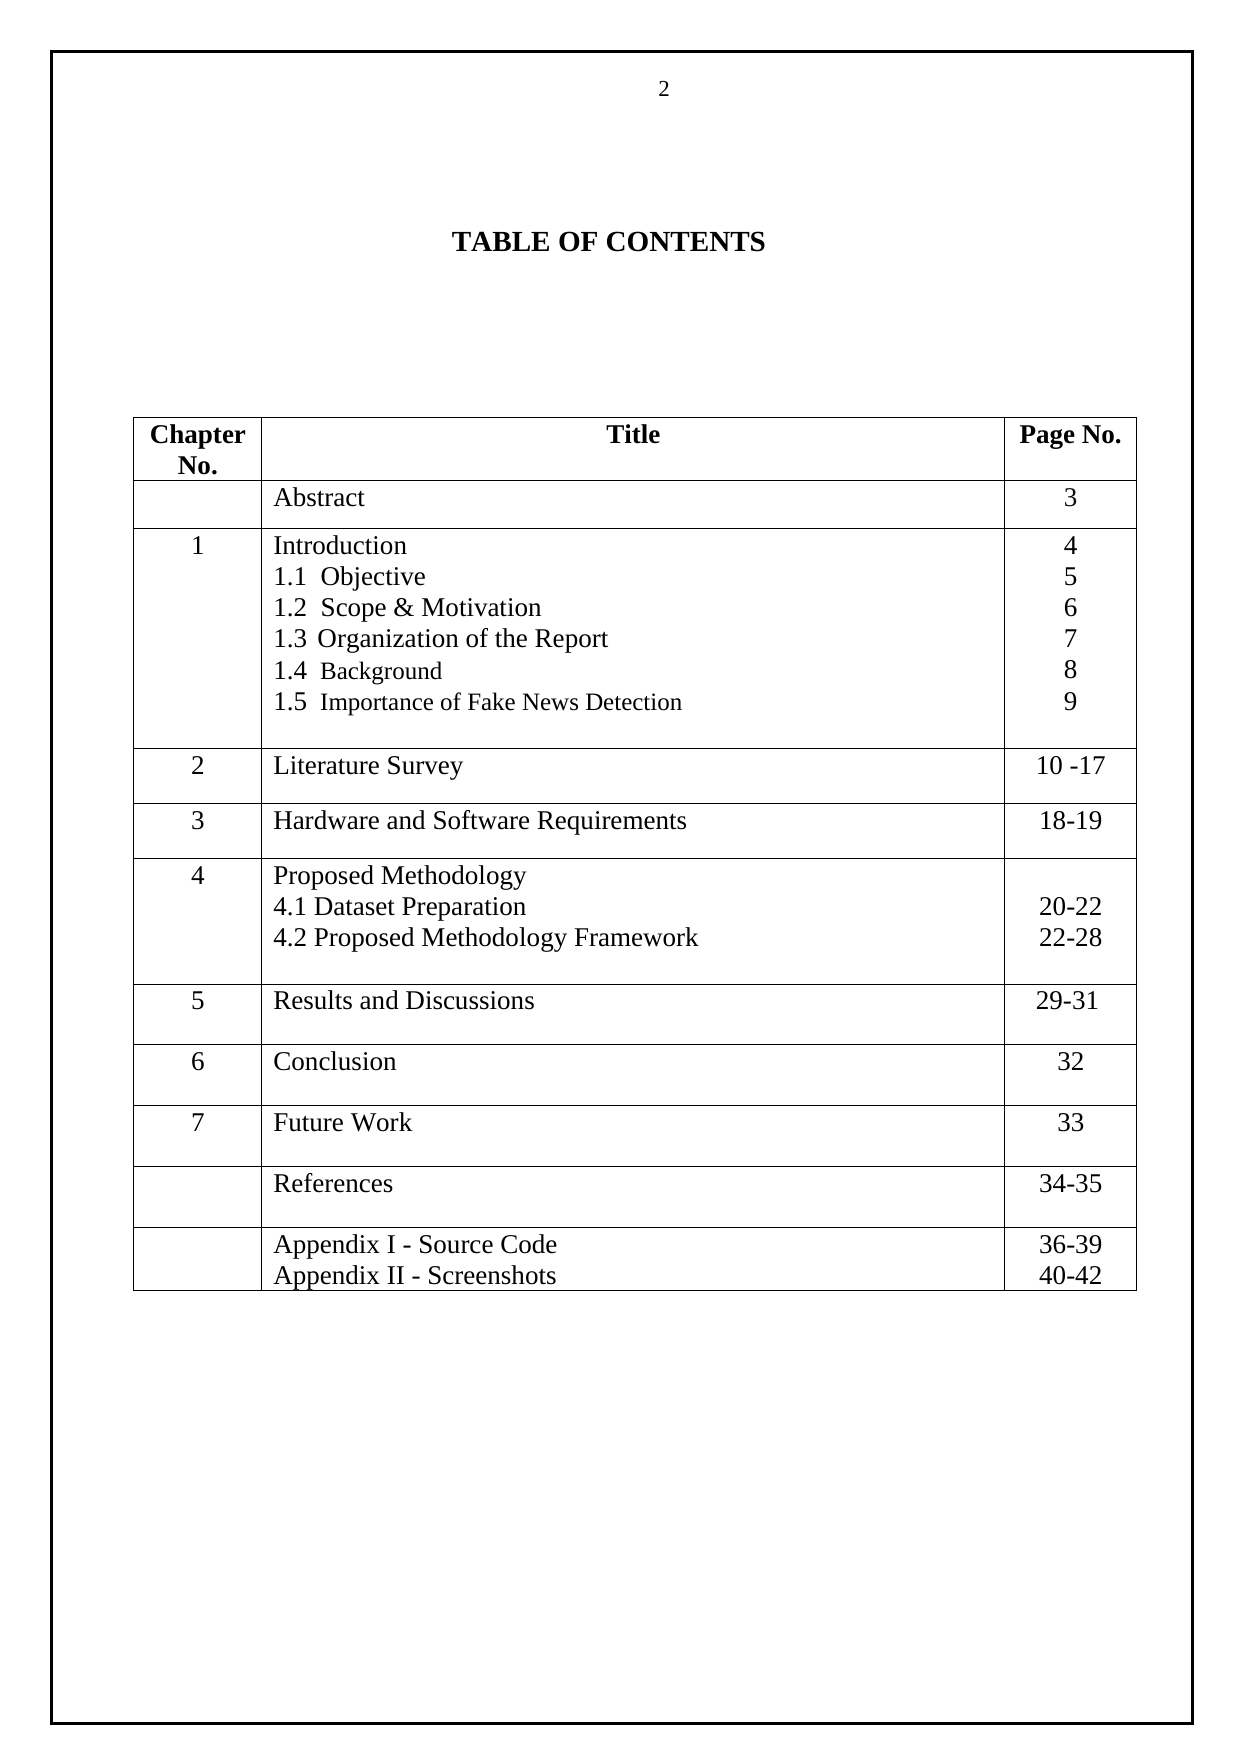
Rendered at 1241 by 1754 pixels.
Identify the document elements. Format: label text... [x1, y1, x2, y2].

table_cell Introduction 1.1 Objective 1.2 Scope & Motivation Organization of the Report 1.4 Background 1.5 Importance of Fake News Detection [262, 529, 1004, 748]
table_header Page No. [1005, 418, 1136, 480]
table_cell [134, 1228, 261, 1290]
table_cell 3 [1005, 481, 1136, 528]
table_cell Conclusion [262, 1045, 1004, 1105]
table_cell 2 [134, 749, 261, 803]
table_cell [134, 1167, 261, 1227]
table_header Title [262, 418, 1004, 480]
table_cell Literature Survey [262, 749, 1004, 803]
table_cell 33 [1005, 1106, 1136, 1166]
table_cell [134, 481, 261, 528]
table_cell 10 -17 [1005, 749, 1136, 803]
table_cell Results and Discussions [262, 985, 1004, 1044]
table_cell 4 [134, 859, 261, 983]
table_cell 7 [134, 1106, 261, 1166]
table_cell Appendix I - Source Code Appendix II - Screenshots [262, 1228, 1004, 1290]
table_cell 18-19 [1005, 804, 1136, 858]
text TABLE OF CONTENTS [133, 224, 1191, 257]
table_cell 1 [134, 529, 261, 748]
table_cell Abstract [262, 481, 1004, 528]
table_cell 20-22 22-28 [1005, 859, 1136, 983]
table_cell References [262, 1167, 1004, 1227]
table_cell Proposed Methodology 4.1 Dataset Preparation 4.2 Proposed Methodology Framework [262, 859, 1004, 983]
table_cell 29-31 [1005, 985, 1136, 1044]
table_cell 5 [134, 985, 261, 1044]
table_cell 3 [134, 804, 261, 858]
table_cell 36-39 40-42 [1005, 1228, 1136, 1290]
table_cell Hardware and Software Requirements [262, 804, 1004, 858]
table_header Chapter No. [134, 418, 261, 480]
table_cell 34-35 [1005, 1167, 1136, 1227]
table_cell Future Work [262, 1106, 1004, 1166]
table_cell 4 5 6 7 8 9 [1005, 529, 1136, 748]
table_cell 6 [134, 1045, 261, 1105]
table_cell 32 [1005, 1045, 1136, 1105]
